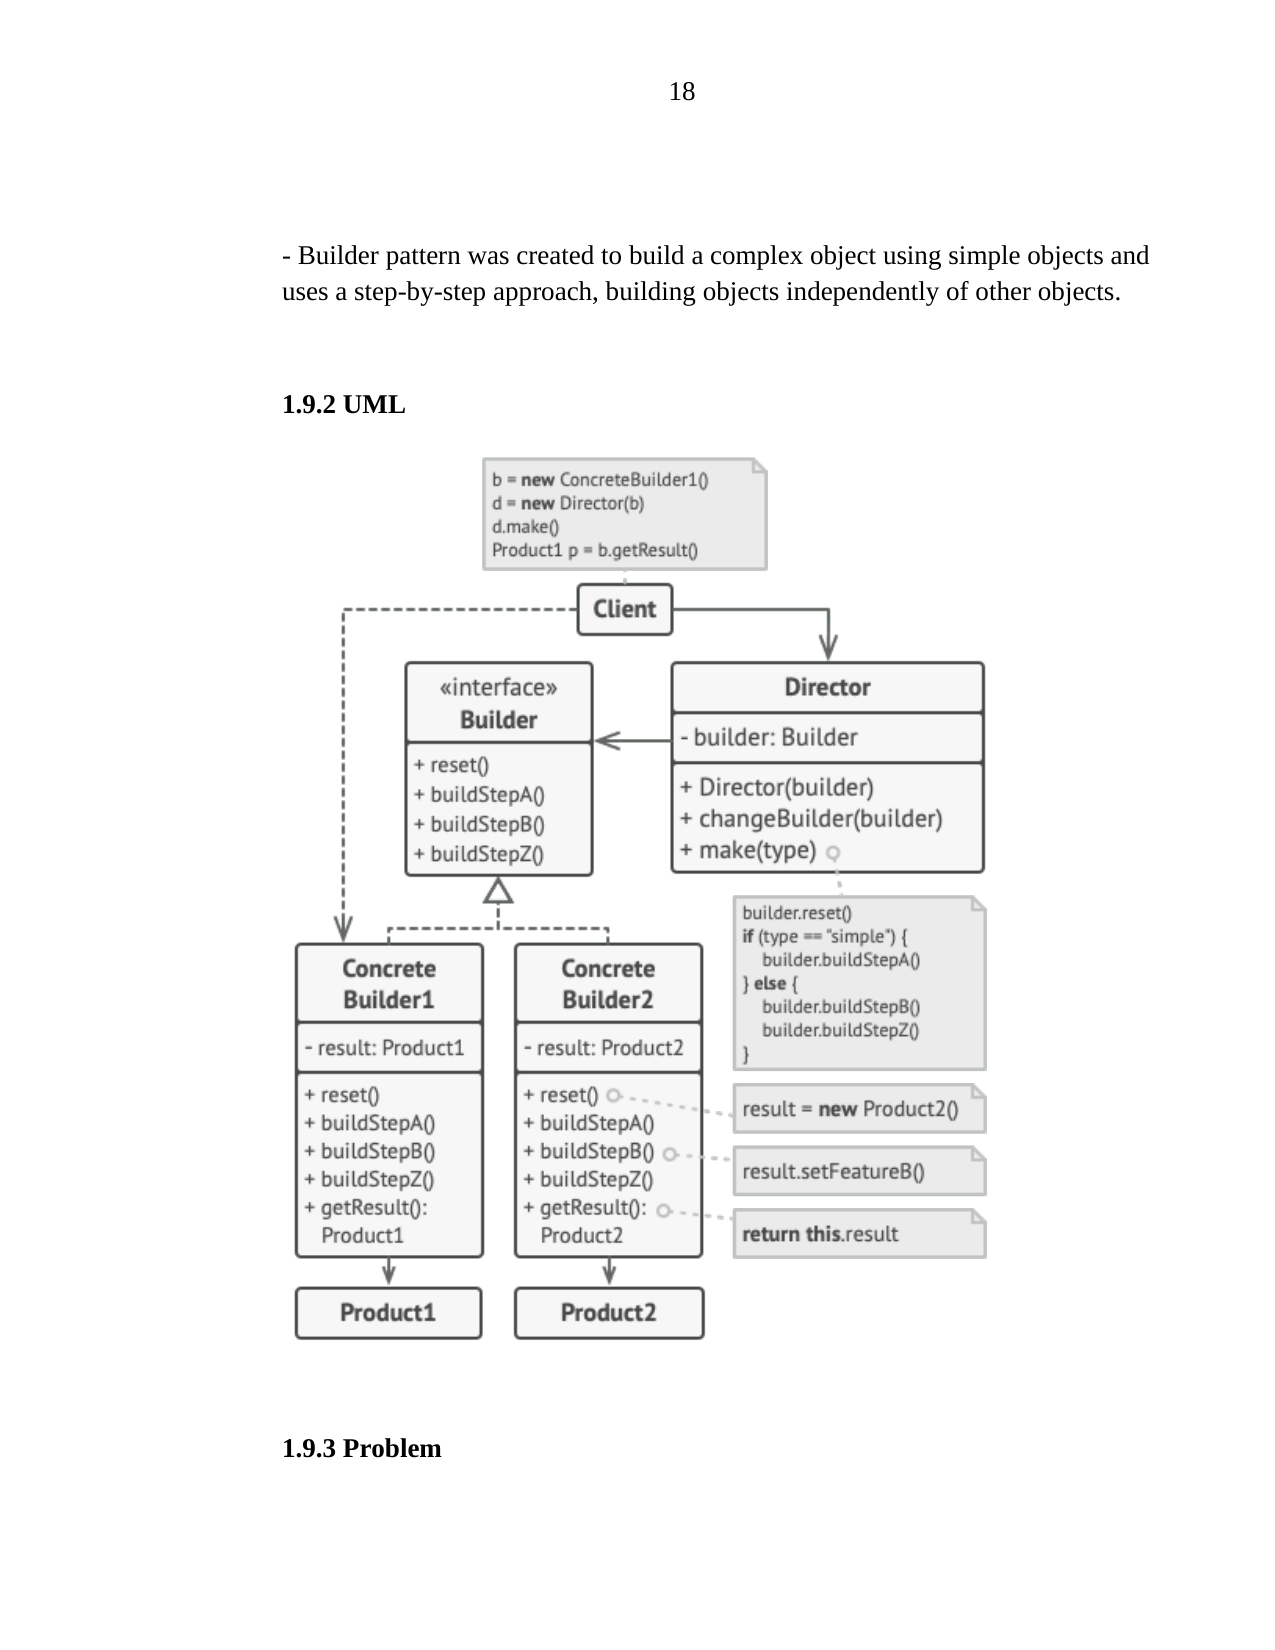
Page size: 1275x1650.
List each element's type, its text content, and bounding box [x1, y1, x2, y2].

text - Builder pattern was created to build a complex object using simple objects and uses a step-by-step approach, building objects independently of other objects. [282, 239, 1157, 306]
text 1.9.2 UML [282, 388, 1157, 419]
text 1.9.3 Problem [282, 1432, 1157, 1463]
picture [281, 444, 1001, 1351]
